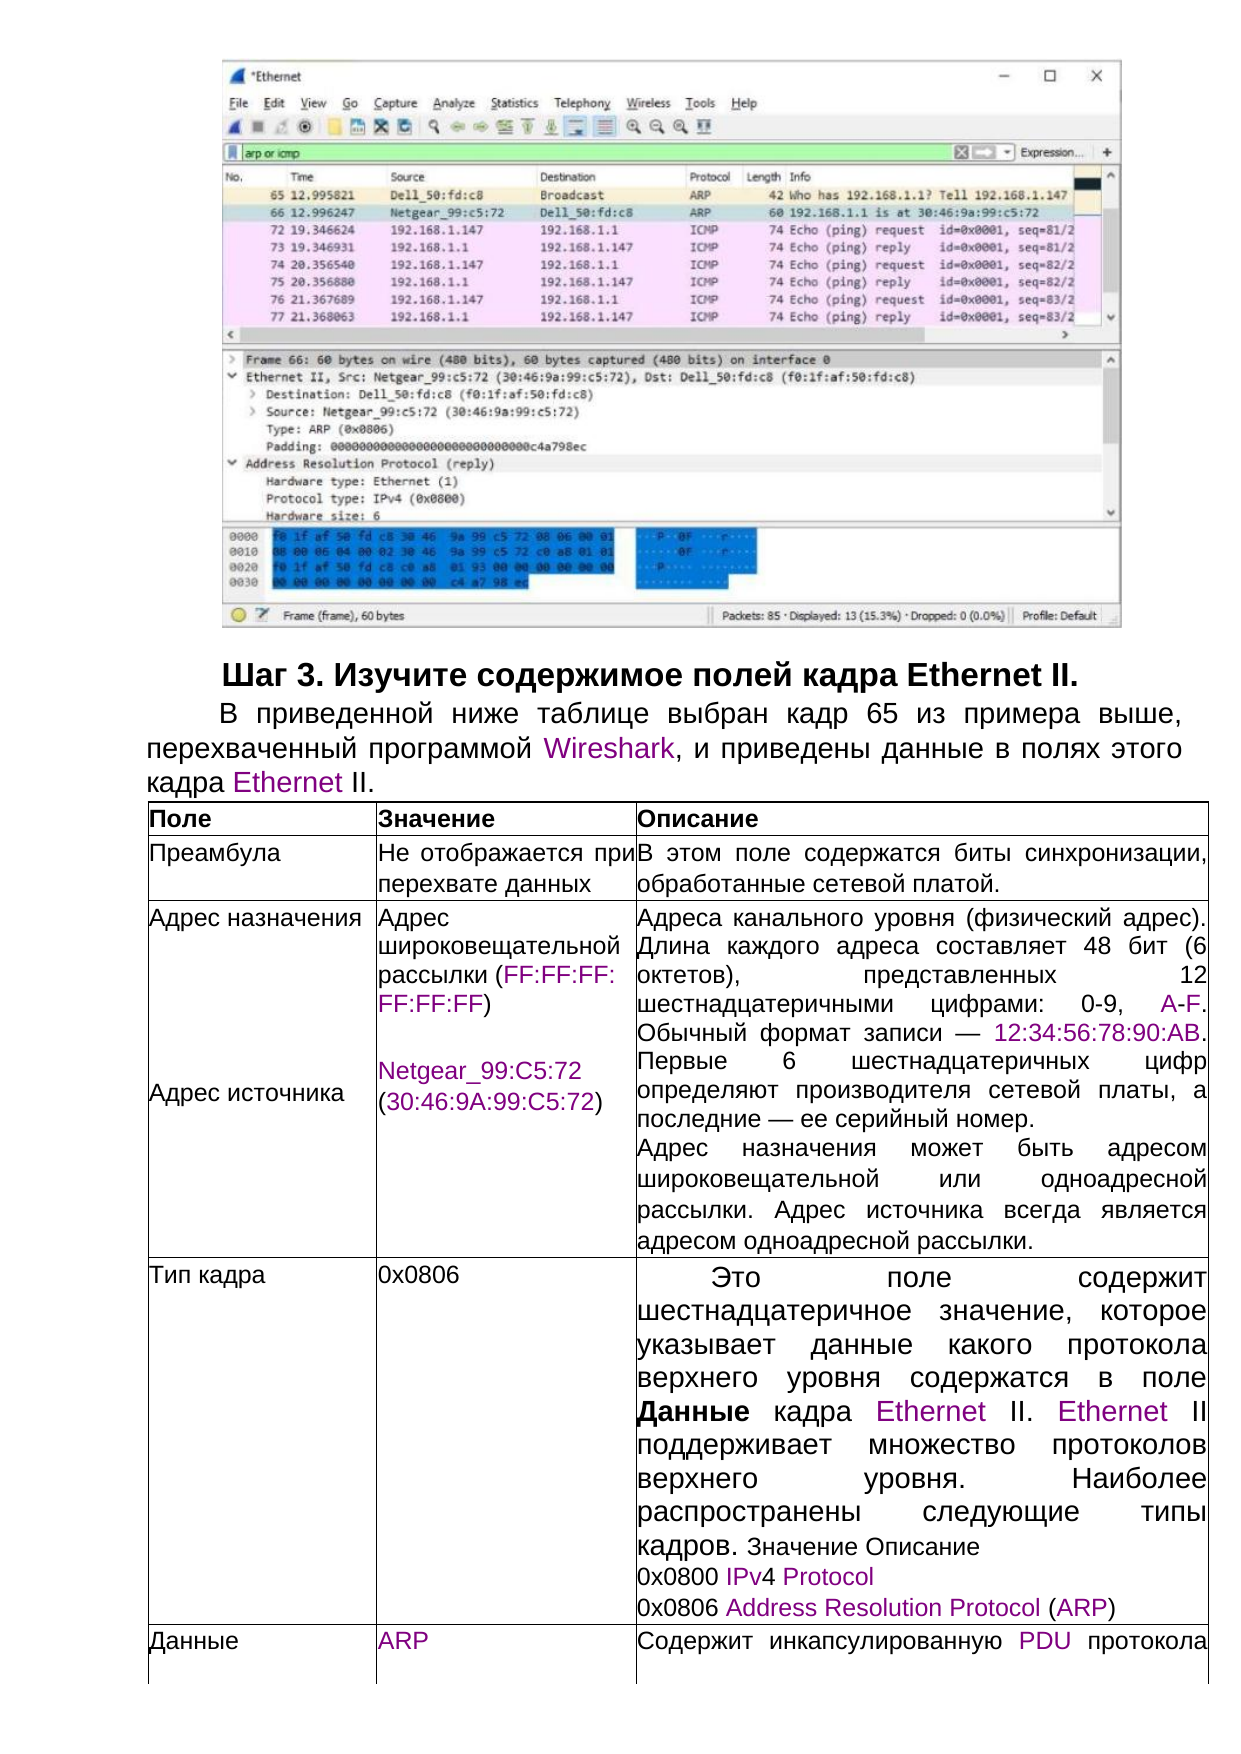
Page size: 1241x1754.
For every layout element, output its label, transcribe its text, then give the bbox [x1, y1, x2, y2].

text В приведенной ниже таблице выбран кадр 65 из примера выше, перехваченный программой Wireshark, и приведены данные в полях этого кадра Ethernet II. [146, 696, 1183, 799]
picture [222, 58, 1122, 628]
table_cell Преамбула [149, 836, 376, 900]
table_header Поле [149, 803, 376, 835]
table_cell В этом поле содержатся биты синхронизации, обработанные сетевой платой. [637, 836, 1208, 900]
table_cell 0x0806 [377, 1258, 636, 1624]
table_cell Не отображается при перехвате данных [377, 836, 636, 900]
table_cell ARP [377, 1625, 636, 1684]
table_header Значение [377, 803, 636, 835]
table_cell Адрес широковещательной рассылки (FF:FF:FF: FF:FF:FF) Netgear_99:C5:72 (30:46:9A:99:C5:72) [377, 901, 636, 1257]
table_header Описание [637, 803, 1208, 835]
text Шаг 3. Изучите содержимое полей кадра Ethernet II. [221, 655, 1216, 694]
table_cell Тип кадра [149, 1258, 376, 1624]
table_cell Адрес назначения Адрес источника [149, 901, 376, 1257]
table_cell Это поле содержит шестнадцатеричное значение, которое указывает данные какого протокола верхнего уровня содержатся в поле Данные кадра Ethernet II. Ethernet II поддерживает множество протоколов верхнего уровня. Наиболее распространены следующие типы кадров. Значение Описание 0x0800 IPv4 Protocol 0x0806 Address Resolution Protocol (ARP) [637, 1258, 1208, 1624]
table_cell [637, 1625, 1208, 1684]
table_cell Адреса канального уровня (физический адрес). Длина каждого адреса составляет 48 бит (6 октетов), представленных 12 шестнадцатеричными цифрами: 0-9, A-F. Обычный формат записи — 12:34:56:78:90:AB. Первые 6 шестнадцатеричных цифр определяют производителя сетевой платы, а последние — ее серийный номер. Адрес назначения может быть адресом широковещательной или одноадресной рассылки. Адрес источника всегда является адресом одноадресной рассылки. [637, 901, 1208, 1257]
table_cell Данные [149, 1625, 376, 1684]
